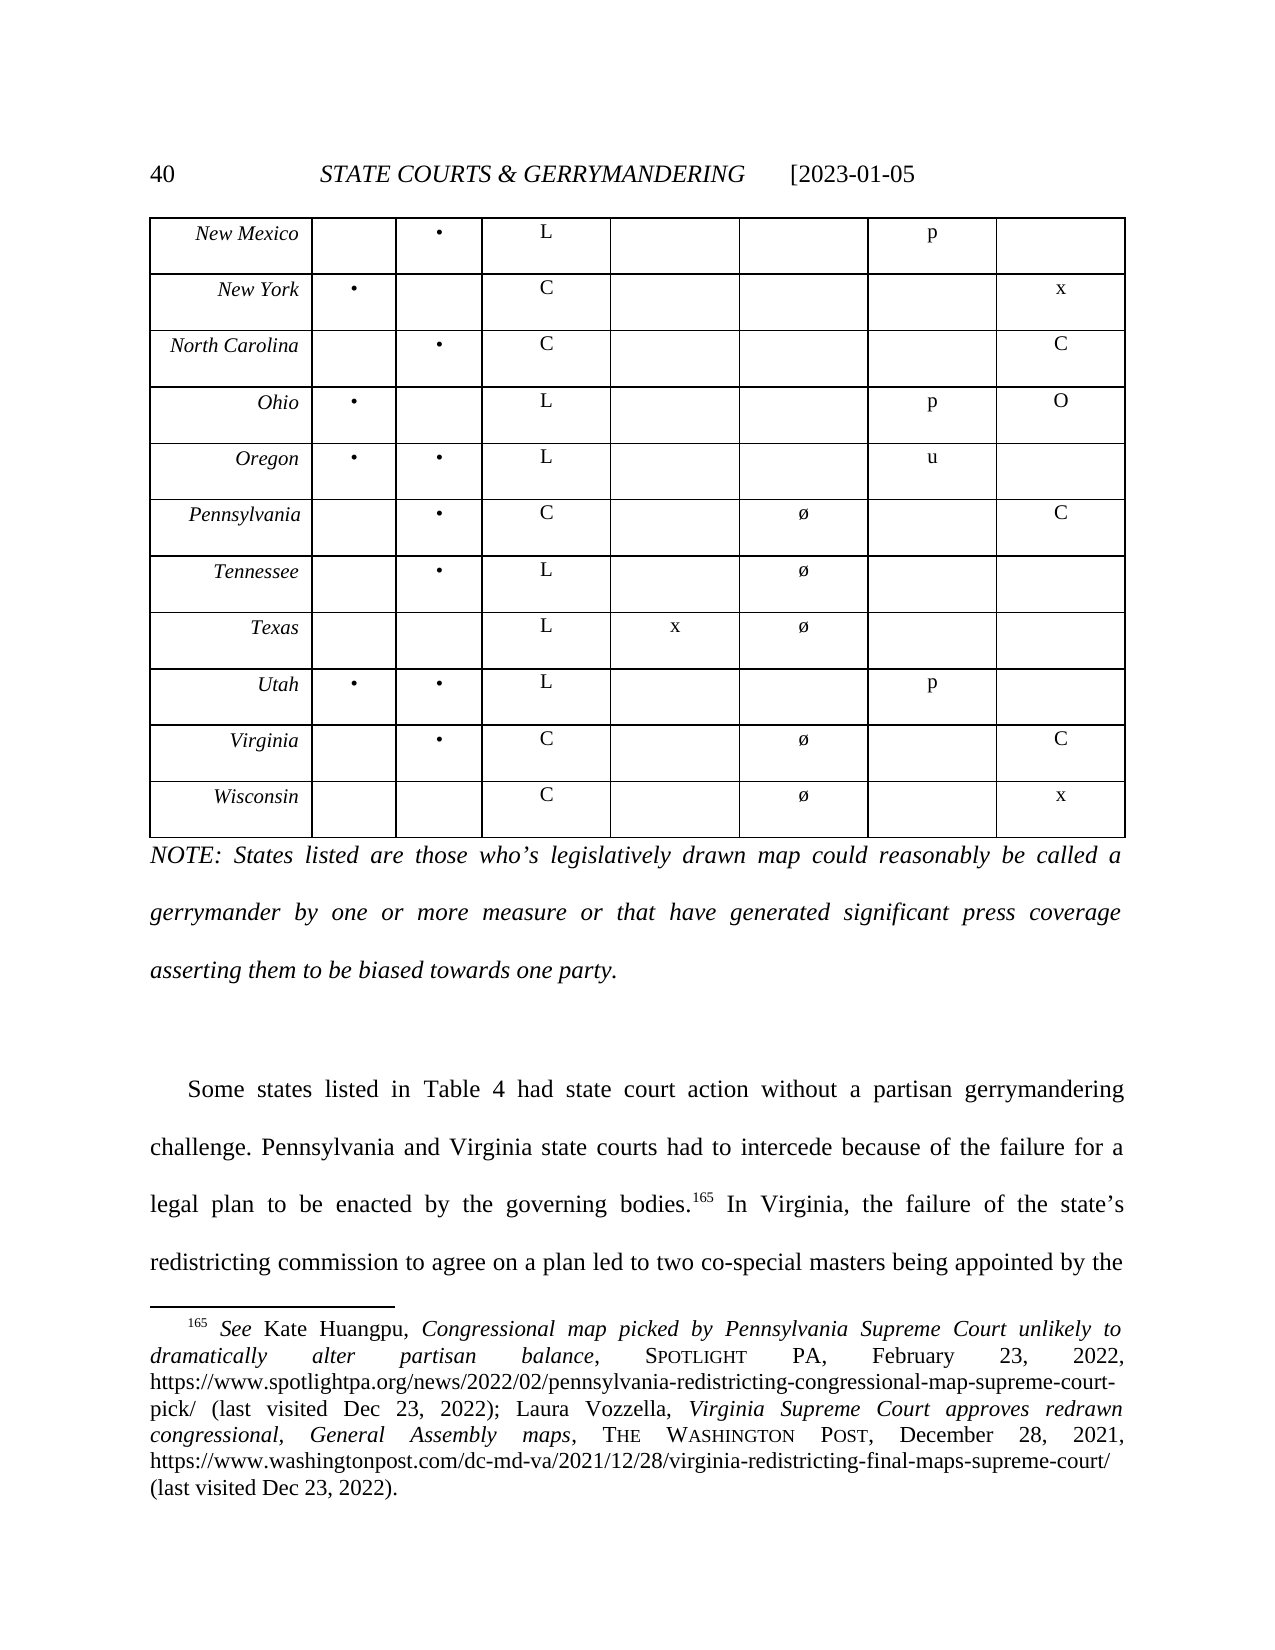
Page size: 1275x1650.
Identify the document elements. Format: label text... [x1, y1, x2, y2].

table_cell L [483, 388, 610, 442]
table_cell x [611, 613, 739, 668]
table_cell [313, 500, 395, 555]
table_cell [611, 331, 739, 386]
table_cell [869, 557, 996, 611]
table_cell [611, 557, 739, 611]
table_cell [740, 670, 867, 724]
table_cell C [997, 500, 1124, 555]
table_cell [869, 726, 996, 781]
table_cell u [869, 444, 996, 499]
table_cell • [397, 444, 481, 499]
table_cell [611, 782, 739, 837]
table_cell • [397, 557, 481, 611]
table_cell [740, 444, 867, 499]
table_cell L [483, 613, 610, 668]
table_cell [397, 782, 481, 837]
table_cell p [869, 219, 996, 273]
table_cell C [997, 331, 1124, 386]
table_cell • [397, 670, 481, 724]
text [150, 1074, 1125, 1275]
table_cell C [997, 726, 1124, 781]
table_cell [397, 613, 481, 668]
table_cell [611, 388, 739, 442]
table_cell [313, 782, 395, 837]
table_cell Tennessee [151, 557, 311, 611]
table_cell • [313, 388, 395, 442]
table_cell [869, 613, 996, 668]
table_cell [997, 444, 1124, 499]
table_cell Wisconsin [151, 782, 311, 837]
table_cell Ohio [151, 388, 311, 442]
table_cell [313, 726, 395, 781]
table_cell • [397, 331, 481, 386]
text NOTE: States listed are those who’s legislatively drawn map could reasonably be called a gerrymander by one or more measure or that have generated significant press coverage asserting them to be biased towards one party. [150, 840, 1125, 984]
table_cell New York [151, 275, 311, 330]
table_cell C [483, 275, 610, 330]
table_cell [397, 275, 481, 330]
table_cell [997, 557, 1124, 611]
table_cell C [483, 331, 610, 386]
table_cell [611, 444, 739, 499]
table_cell Utah [151, 670, 311, 724]
table_cell [869, 782, 996, 837]
table_cell Pennsylvania [151, 500, 311, 555]
table_cell • [313, 670, 395, 724]
table_cell L [483, 219, 610, 273]
table_cell • [313, 275, 395, 330]
table_cell [313, 331, 395, 386]
table_cell [997, 670, 1124, 724]
table_cell Virginia [151, 726, 311, 781]
table_cell L [483, 557, 610, 611]
table_cell ø [740, 500, 867, 555]
table_cell [313, 219, 395, 273]
table_cell Oregon [151, 444, 311, 499]
table_cell ø [740, 782, 867, 837]
table_cell [869, 500, 996, 555]
table_cell [740, 388, 867, 442]
table_cell [740, 331, 867, 386]
table_cell [869, 275, 996, 330]
table_cell [740, 275, 867, 330]
table_cell [397, 388, 481, 442]
table_cell p [869, 670, 996, 724]
table_cell Texas [151, 613, 311, 668]
table_cell [611, 275, 739, 330]
table_cell • [397, 726, 481, 781]
table_cell [611, 219, 739, 273]
table_cell p [869, 388, 996, 442]
table_cell • [397, 219, 481, 273]
table_cell [997, 613, 1124, 668]
table_cell [611, 670, 739, 724]
table_cell x [997, 275, 1124, 330]
table_cell [313, 613, 395, 668]
table_cell [869, 331, 996, 386]
table_cell [997, 219, 1124, 273]
table_cell [611, 726, 739, 781]
table_cell New Mexico [151, 219, 311, 273]
table_cell L [483, 670, 610, 724]
table_cell C [483, 500, 610, 555]
table_cell ø [740, 726, 867, 781]
table_cell O [997, 388, 1124, 442]
table_cell [611, 500, 739, 555]
table_cell L [483, 444, 610, 499]
table_cell ø [740, 557, 867, 611]
table_cell [313, 557, 395, 611]
table_cell C [483, 726, 610, 781]
table_cell • [397, 500, 481, 555]
table_cell [740, 219, 867, 273]
table_cell x [997, 782, 1124, 837]
table_cell ø [740, 613, 867, 668]
table_cell • [313, 444, 395, 499]
table_cell C [483, 782, 610, 837]
table_cell North Carolina [151, 331, 311, 386]
